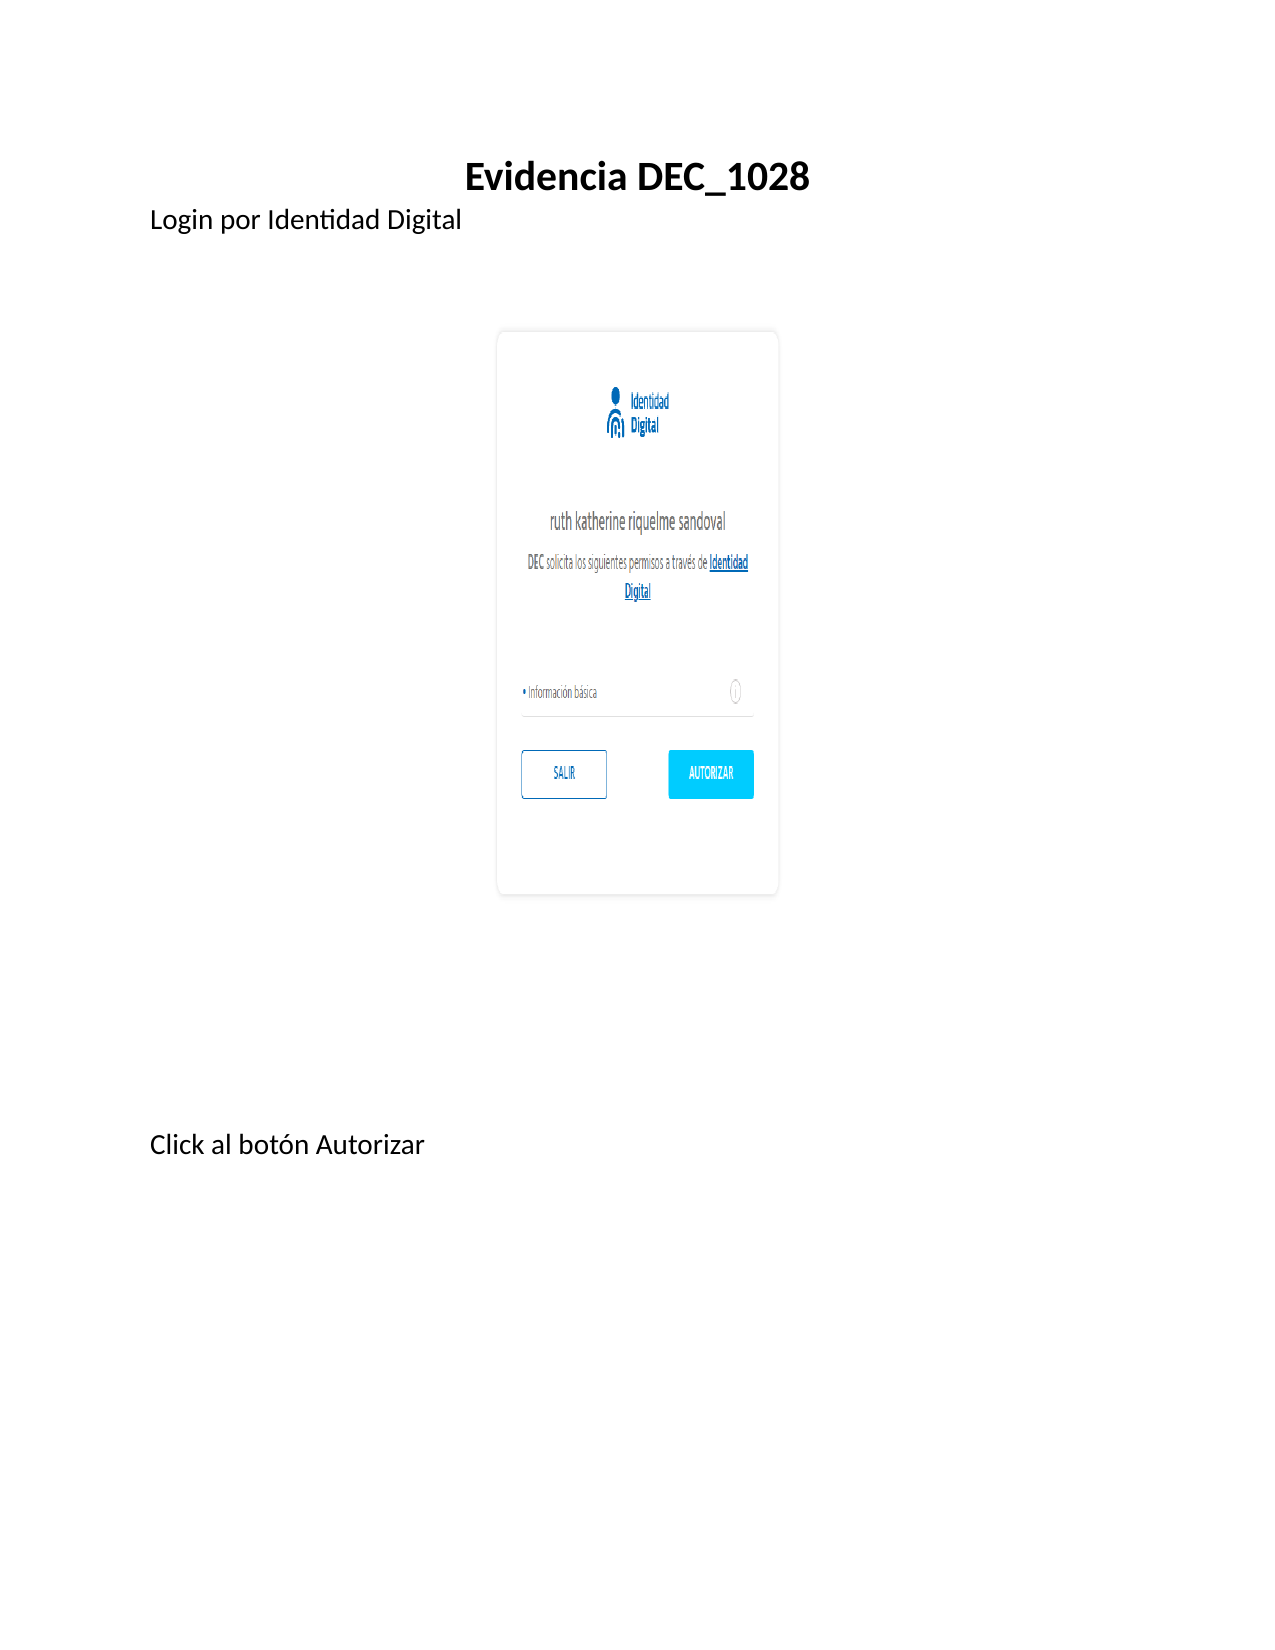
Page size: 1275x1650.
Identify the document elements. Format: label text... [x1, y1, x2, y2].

text Click al botón Autorizar [150, 1148, 1125, 1188]
text Evidencia DEC_1028 [150, 150, 1125, 207]
text Login por Identidad Digital [150, 207, 1125, 246]
picture [220, 314, 1055, 1148]
